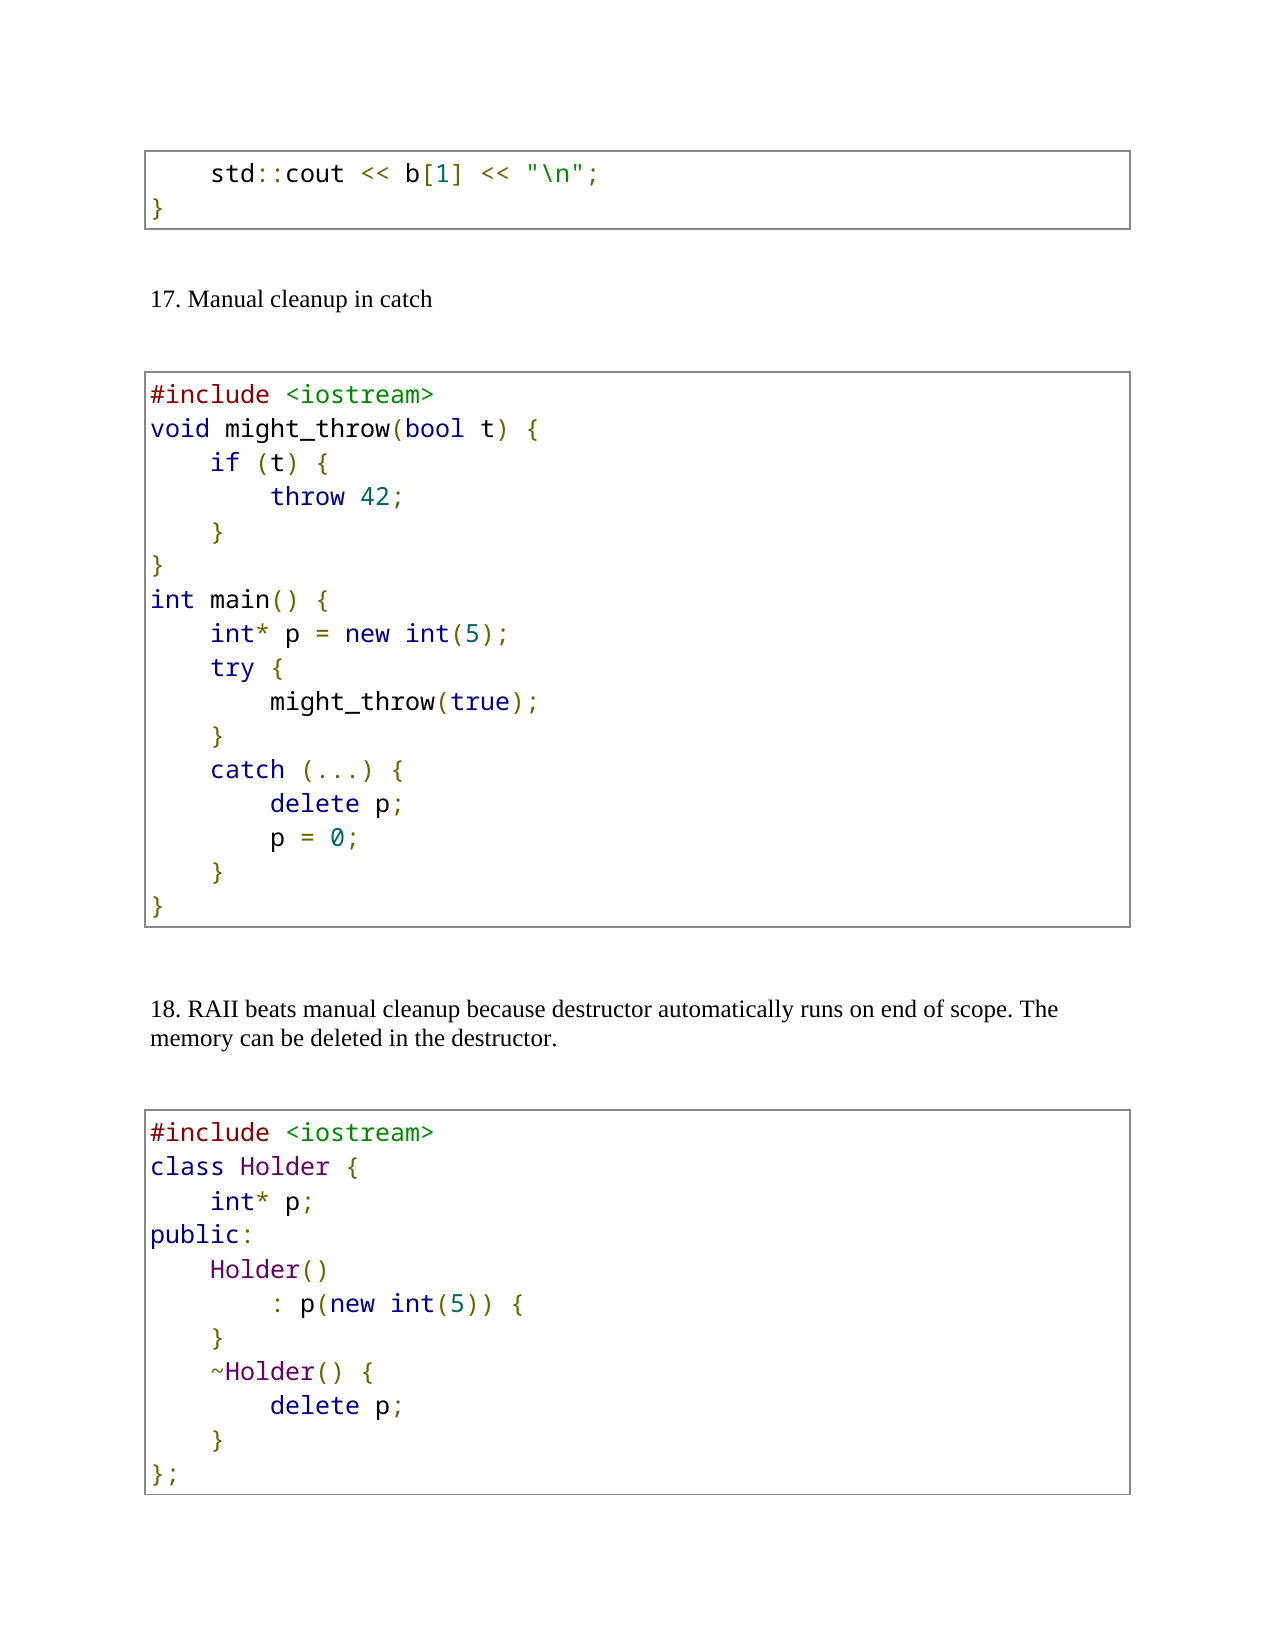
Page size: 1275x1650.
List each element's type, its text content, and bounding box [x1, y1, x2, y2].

text class Holder { [150, 1149, 1125, 1183]
text #include <iostream> [146, 373, 1129, 411]
text if (t) { [150, 445, 1125, 479]
text } [150, 854, 1125, 882]
text catch (...) { [150, 752, 1125, 786]
subtitle 18. RAII beats manual cleanup because destructor automatically runs on end of scope. The memory can be deleted in the destructor. [150, 994, 1125, 1051]
text try { [150, 649, 1125, 683]
text int* p; [150, 1183, 1125, 1217]
text } [146, 882, 1129, 926]
text } [150, 547, 1125, 581]
text Holder() [150, 1251, 1125, 1285]
text int* p = new int(5); [150, 615, 1125, 649]
text } [146, 184, 1129, 228]
subtitle 17. Manual cleanup in catch [150, 284, 1125, 313]
text delete p; [150, 1387, 1125, 1422]
text ~Holder() { [150, 1353, 1125, 1387]
text p = 0; [150, 820, 1125, 854]
text } [150, 1422, 1125, 1450]
text public: [150, 1217, 1125, 1251]
text }; [146, 1450, 1129, 1494]
text : p(new int(5)) { [150, 1285, 1125, 1319]
text int main() { [150, 581, 1125, 615]
text void might_throw(bool t) { [150, 411, 1125, 445]
text might_throw(true); [150, 683, 1125, 717]
text } [150, 717, 1125, 752]
text #include <iostream> [146, 1111, 1129, 1149]
text } [150, 513, 1125, 547]
text } [150, 1319, 1125, 1353]
text std::cout << b[1] << "\n"; [146, 152, 1129, 184]
text delete p; [150, 786, 1125, 820]
text throw 42; [150, 479, 1125, 513]
